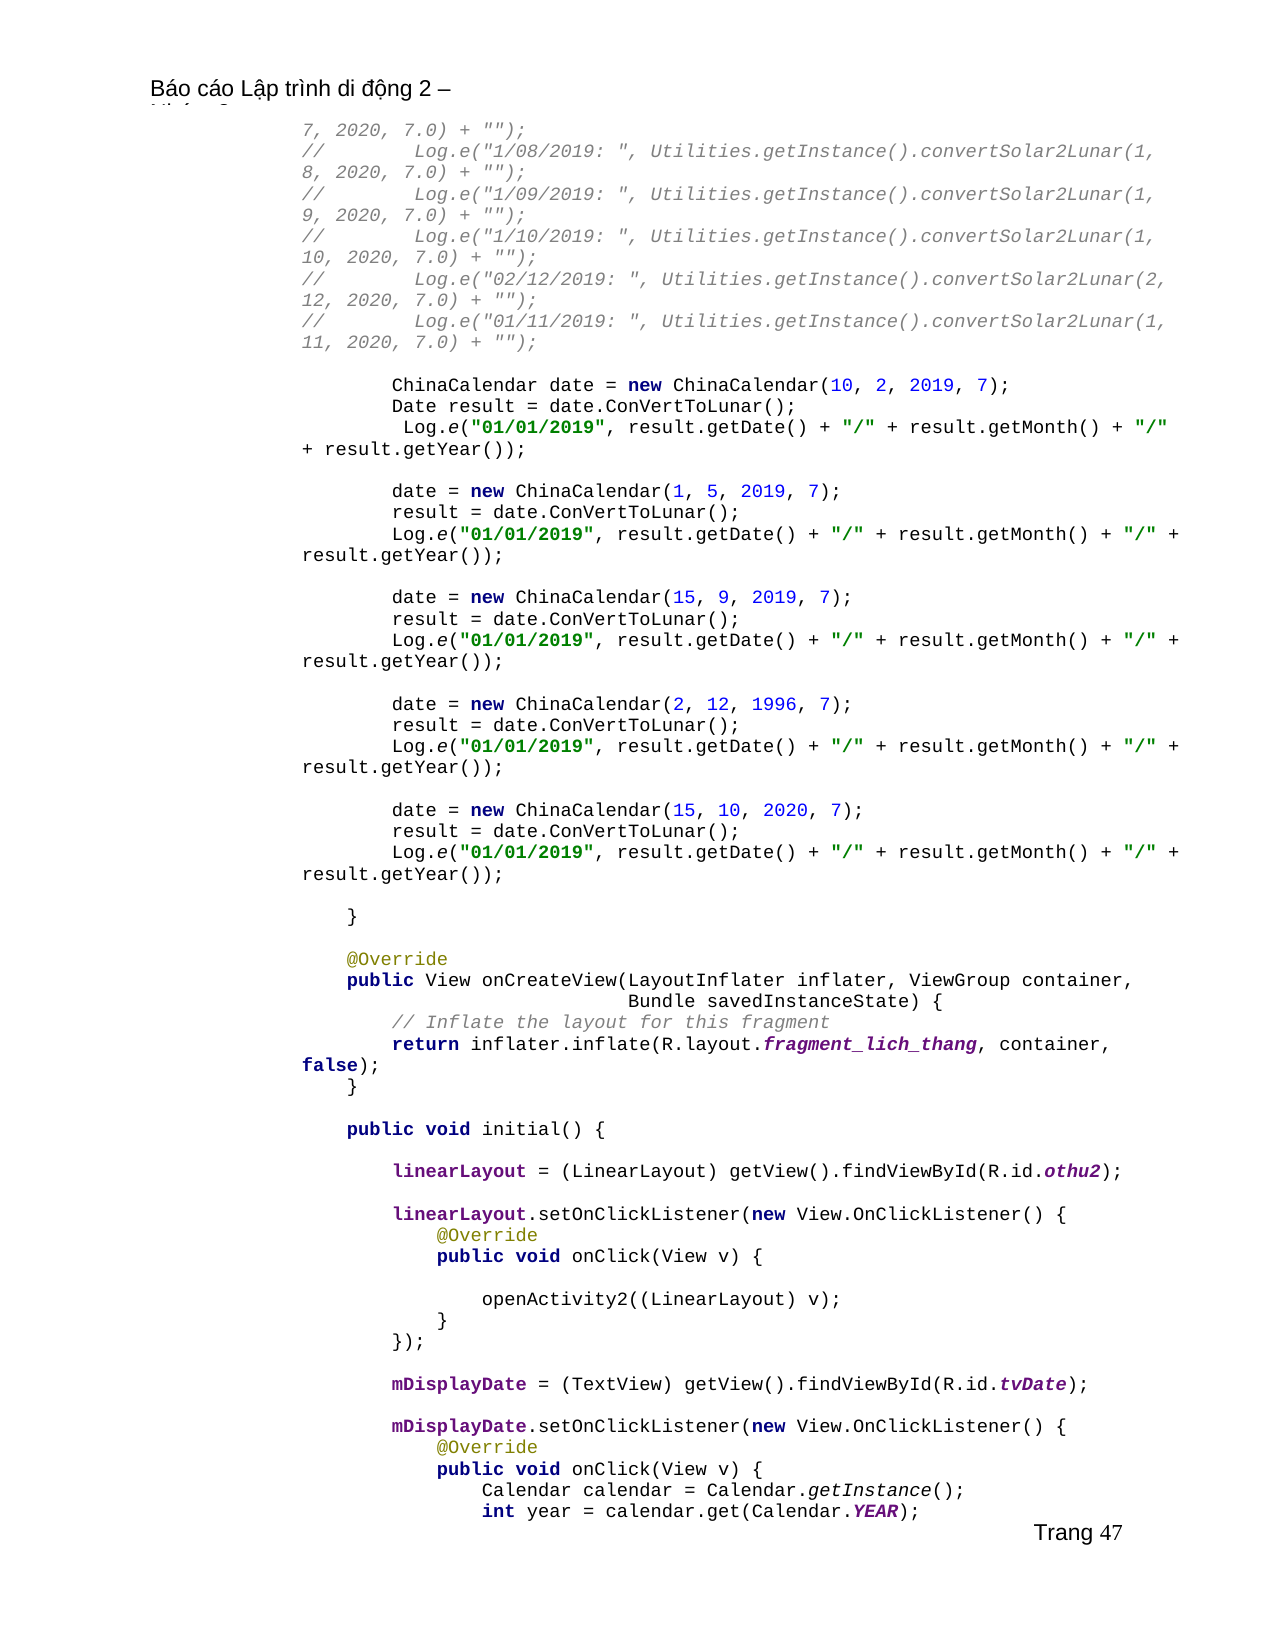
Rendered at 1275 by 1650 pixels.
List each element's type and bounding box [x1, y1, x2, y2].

list [262, 121, 1187, 1523]
